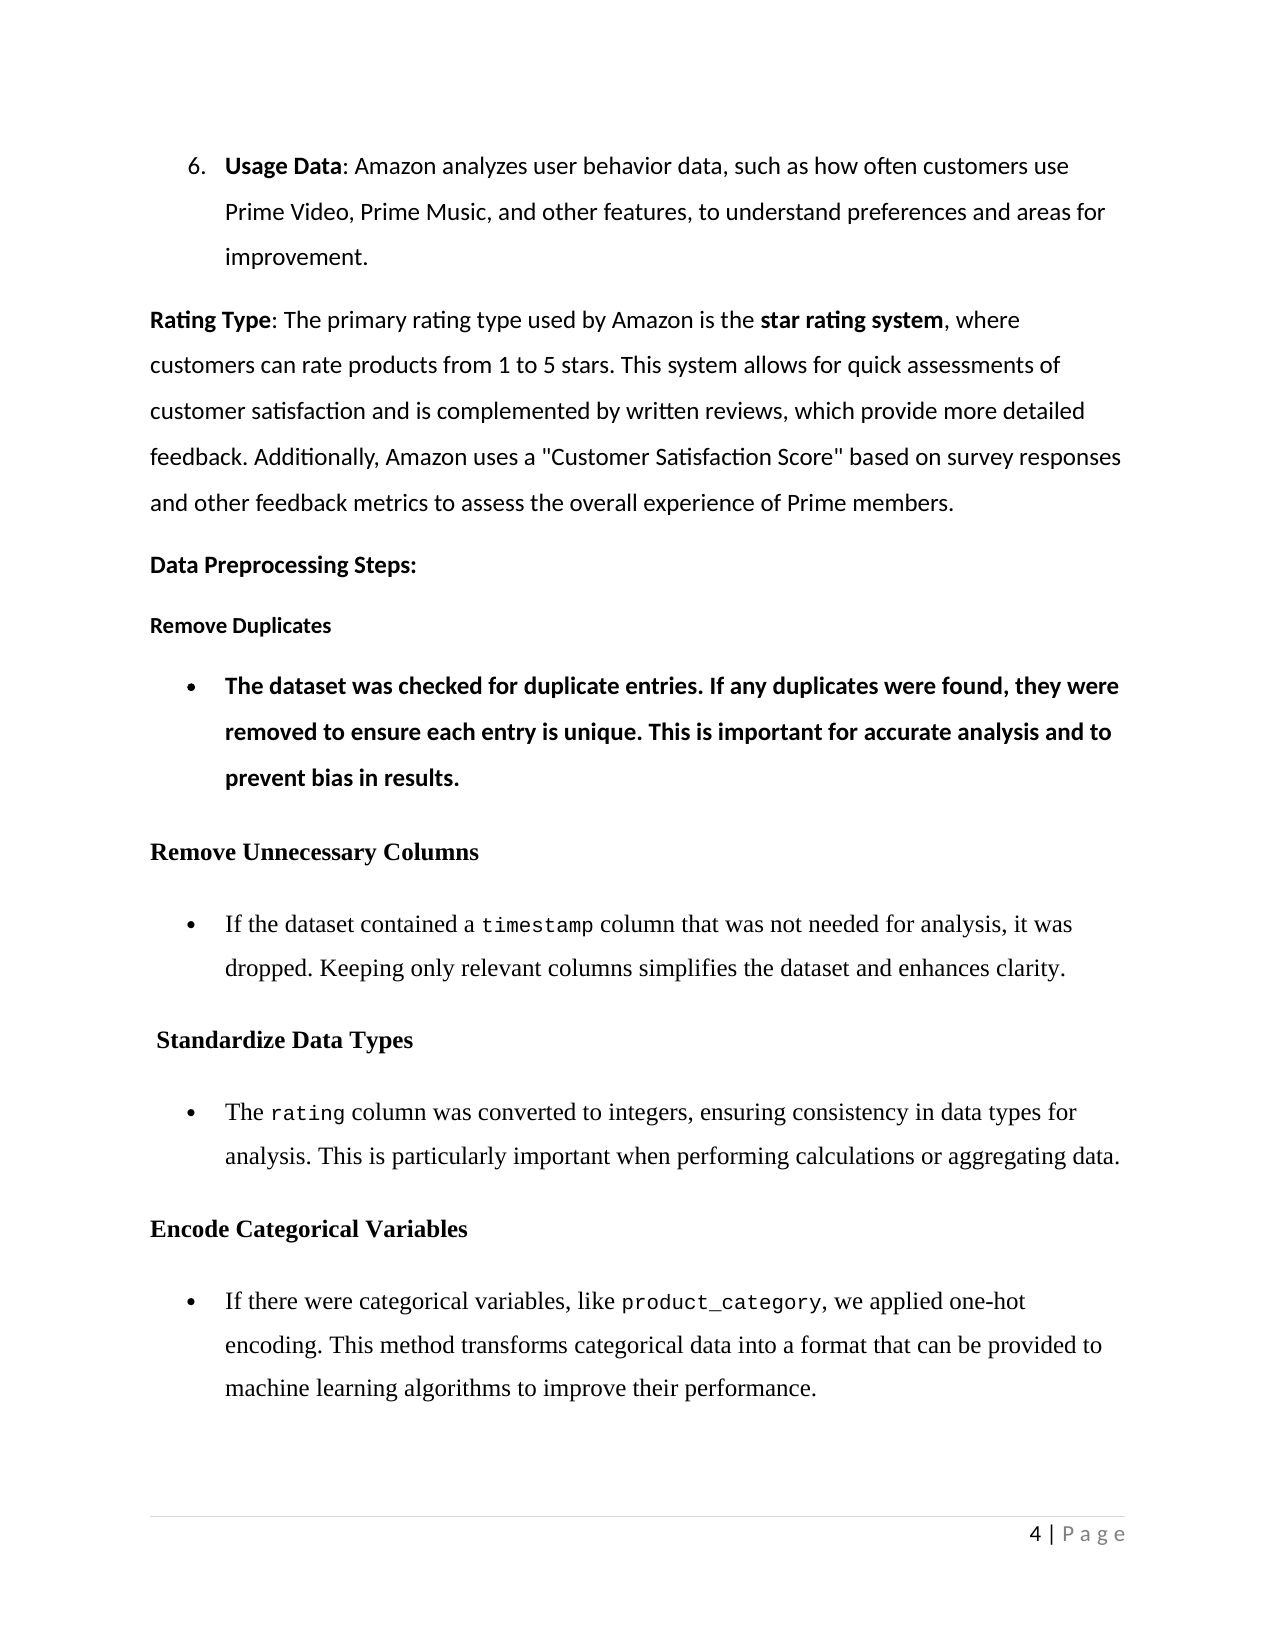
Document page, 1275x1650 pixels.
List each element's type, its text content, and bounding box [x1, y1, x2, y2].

text Data Preprocessing Steps: [150, 549, 1125, 580]
text Remove Duplicates [150, 612, 1125, 639]
list The dataset was checked for duplicate entries. If any duplicates were found, they were removed to ensure each entry is unique. This is important for accurate analysis and to prevent bias in results. [187, 670, 1125, 792]
text Remove Unnecessary Columns [150, 837, 1125, 865]
text Standardize Data Types [150, 1025, 1125, 1054]
text Encode Categorical Variables [150, 1214, 1125, 1242]
list If there were categorical variables, like product_category, we applied one-hot encoding. This method transforms categorical data into a format that can be provided to machine learning algorithms to improve their performance. [187, 1286, 1125, 1402]
text Rating Type: The primary rating type used by Amazon is the star rating system, where customers can rate products from 1 to 5 stars. This system allows for quick assessments of customer satisfaction and is complemented by written reviews, which provide more detailed feedback. Additionally, Amazon uses a "Customer Satisfaction Score" based on survey responses and other feedback metrics to assess the overall experience of Prime members. [150, 304, 1125, 517]
list The rating column was converted to integers, ensuring consistency in data types for analysis. This is particularly important when performing calculations or aggregating data. [187, 1097, 1125, 1170]
list Usage Data: Amazon analyzes user behavior data, such as how often customers use Prime Video, Prime Music, and other features, to understand preferences and areas for improvement. [187, 150, 1125, 272]
list If the dataset contained a timestamp column that was not needed for analysis, it was dropped. Keeping only relevant columns simplifies the dataset and enhances clarity. [187, 909, 1125, 982]
